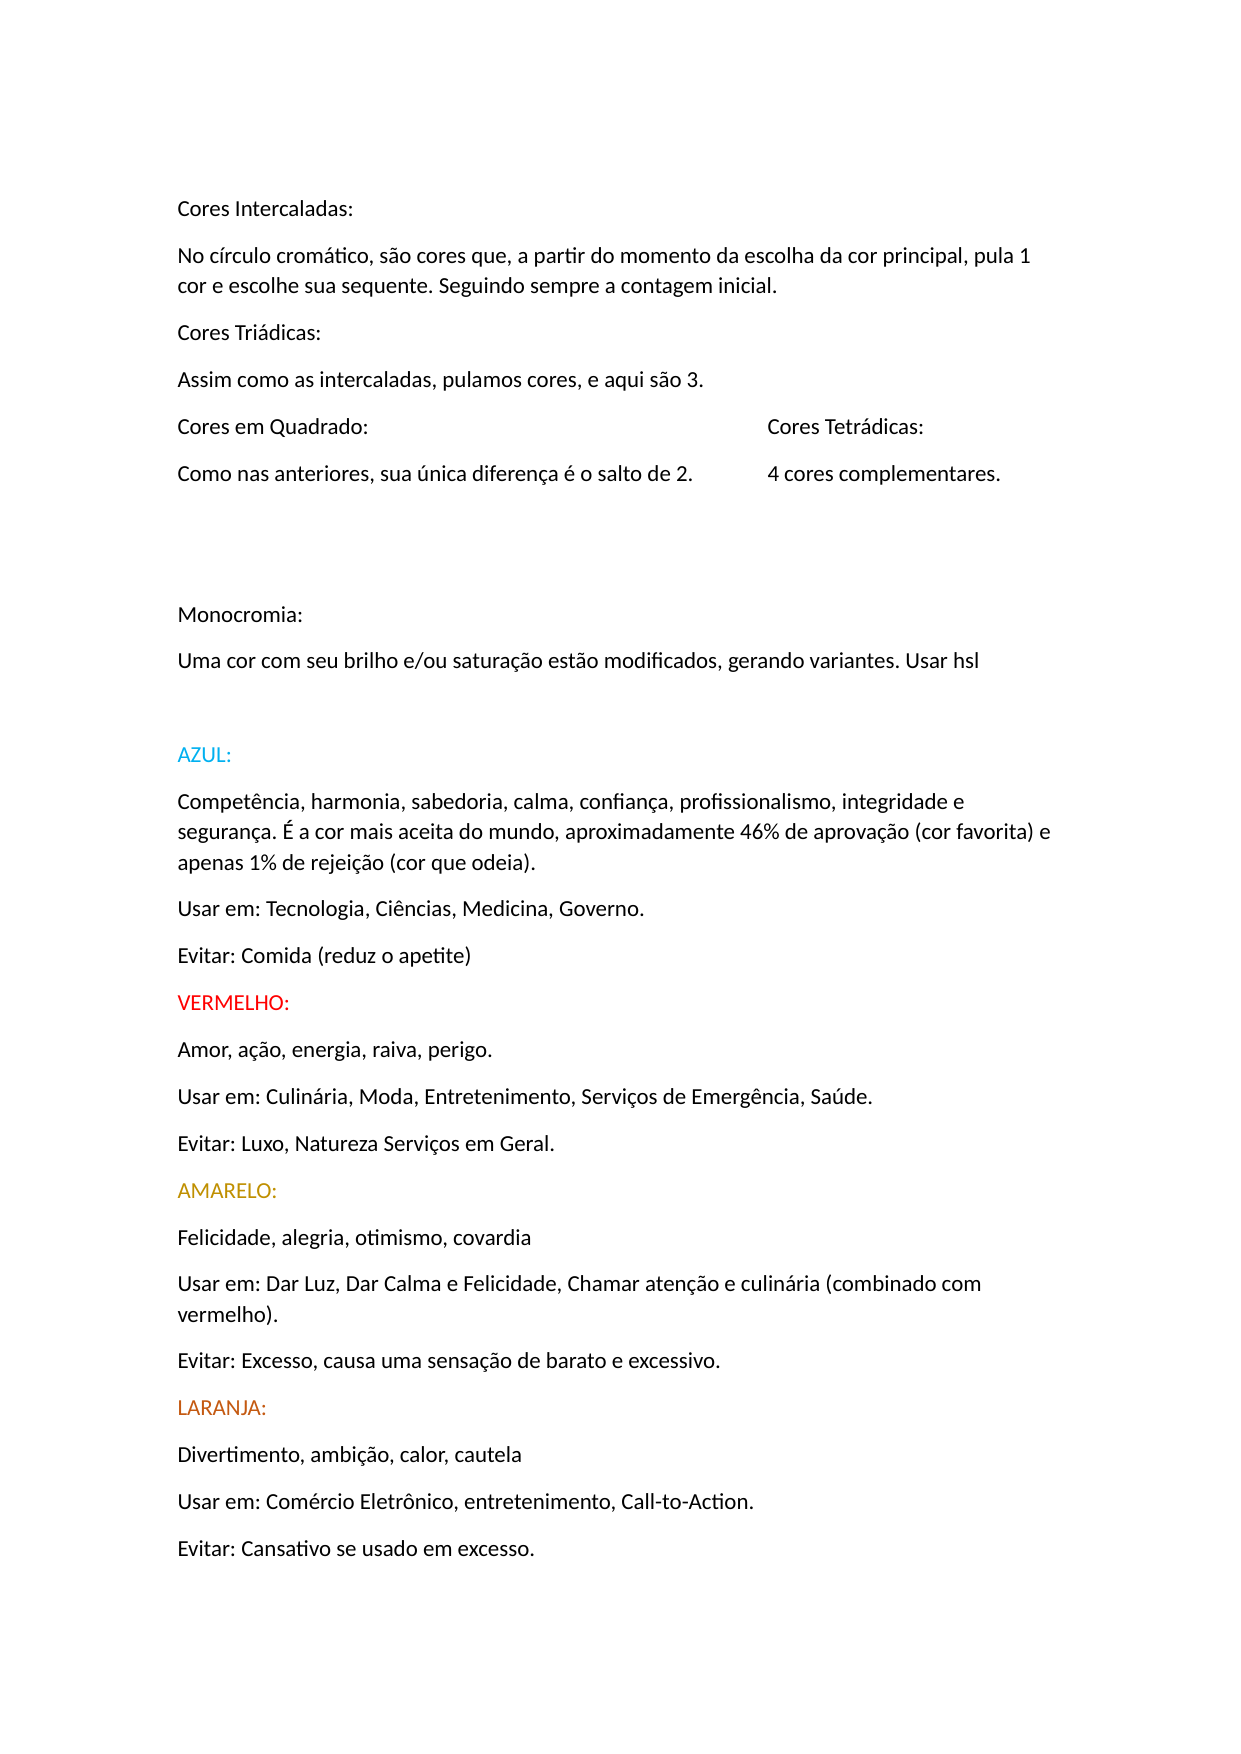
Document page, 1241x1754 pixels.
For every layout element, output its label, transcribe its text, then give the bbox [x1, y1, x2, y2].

text Evitar: Comida (reduz o apetite) [177, 941, 1063, 969]
text Evitar: Luxo, Natureza Serviços em Geral. [177, 1129, 1063, 1157]
text Usar em: Tecnologia, Ciências, Medicina, Governo. [177, 894, 1063, 922]
text Competência, harmonia, sabedoria, calma, confiança, profissionalismo, integridade e segurança. É a cor mais aceita do mundo, aproximadamente 46% de aprovação (cor favorita) e apenas 1% de rejeição (cor que odeia). [177, 787, 1063, 876]
text Como nas anteriores, sua única diferença é o salto de 2. 4 cores complementares. [177, 459, 1063, 487]
text Cores em Quadrado: Cores Tetrádicas: [177, 412, 1063, 440]
text Uma cor com seu brilho e/ou saturação estão modificados, gerando variantes. Usar hsl [177, 647, 1063, 674]
text AZUL: [177, 740, 1063, 768]
text Amor, ação, energia, raiva, perigo. [177, 1035, 1063, 1063]
text Cores Triádicas: [177, 318, 1063, 346]
text Usar em: Dar Luz, Dar Calma e Felicidade, Chamar atenção e culinária (combinado com vermelho). [177, 1269, 1063, 1328]
text No círculo cromático, são cores que, a partir do momento da escolha da cor principal, pula 1 cor e escolhe sua sequente. Seguindo sempre a contagem inicial. [177, 241, 1063, 299]
text Usar em: Culinária, Moda, Entretenimento, Serviços de Emergência, Saúde. [177, 1082, 1063, 1110]
text Monocromia: [177, 600, 1063, 628]
text AMARELO: [177, 1176, 1063, 1204]
text VERMELHO: [177, 988, 1063, 1016]
text Cores Intercaladas: [177, 194, 1063, 222]
text Assim como as intercaladas, pulamos cores, e aqui são 3. [177, 365, 1063, 393]
text Felicidade, alegria, otimismo, covardia [177, 1223, 1063, 1251]
text Usar em: Comércio Eletrônico, entretenimento, Call-to-Action. [177, 1487, 1063, 1515]
text Evitar: Cansativo se usado em excesso. [177, 1534, 1063, 1562]
text LARANJA: [177, 1393, 1063, 1421]
text Divertimento, ambição, calor, cautela [177, 1440, 1063, 1468]
text Evitar: Excesso, causa uma sensação de barato e excessivo. [177, 1347, 1063, 1374]
